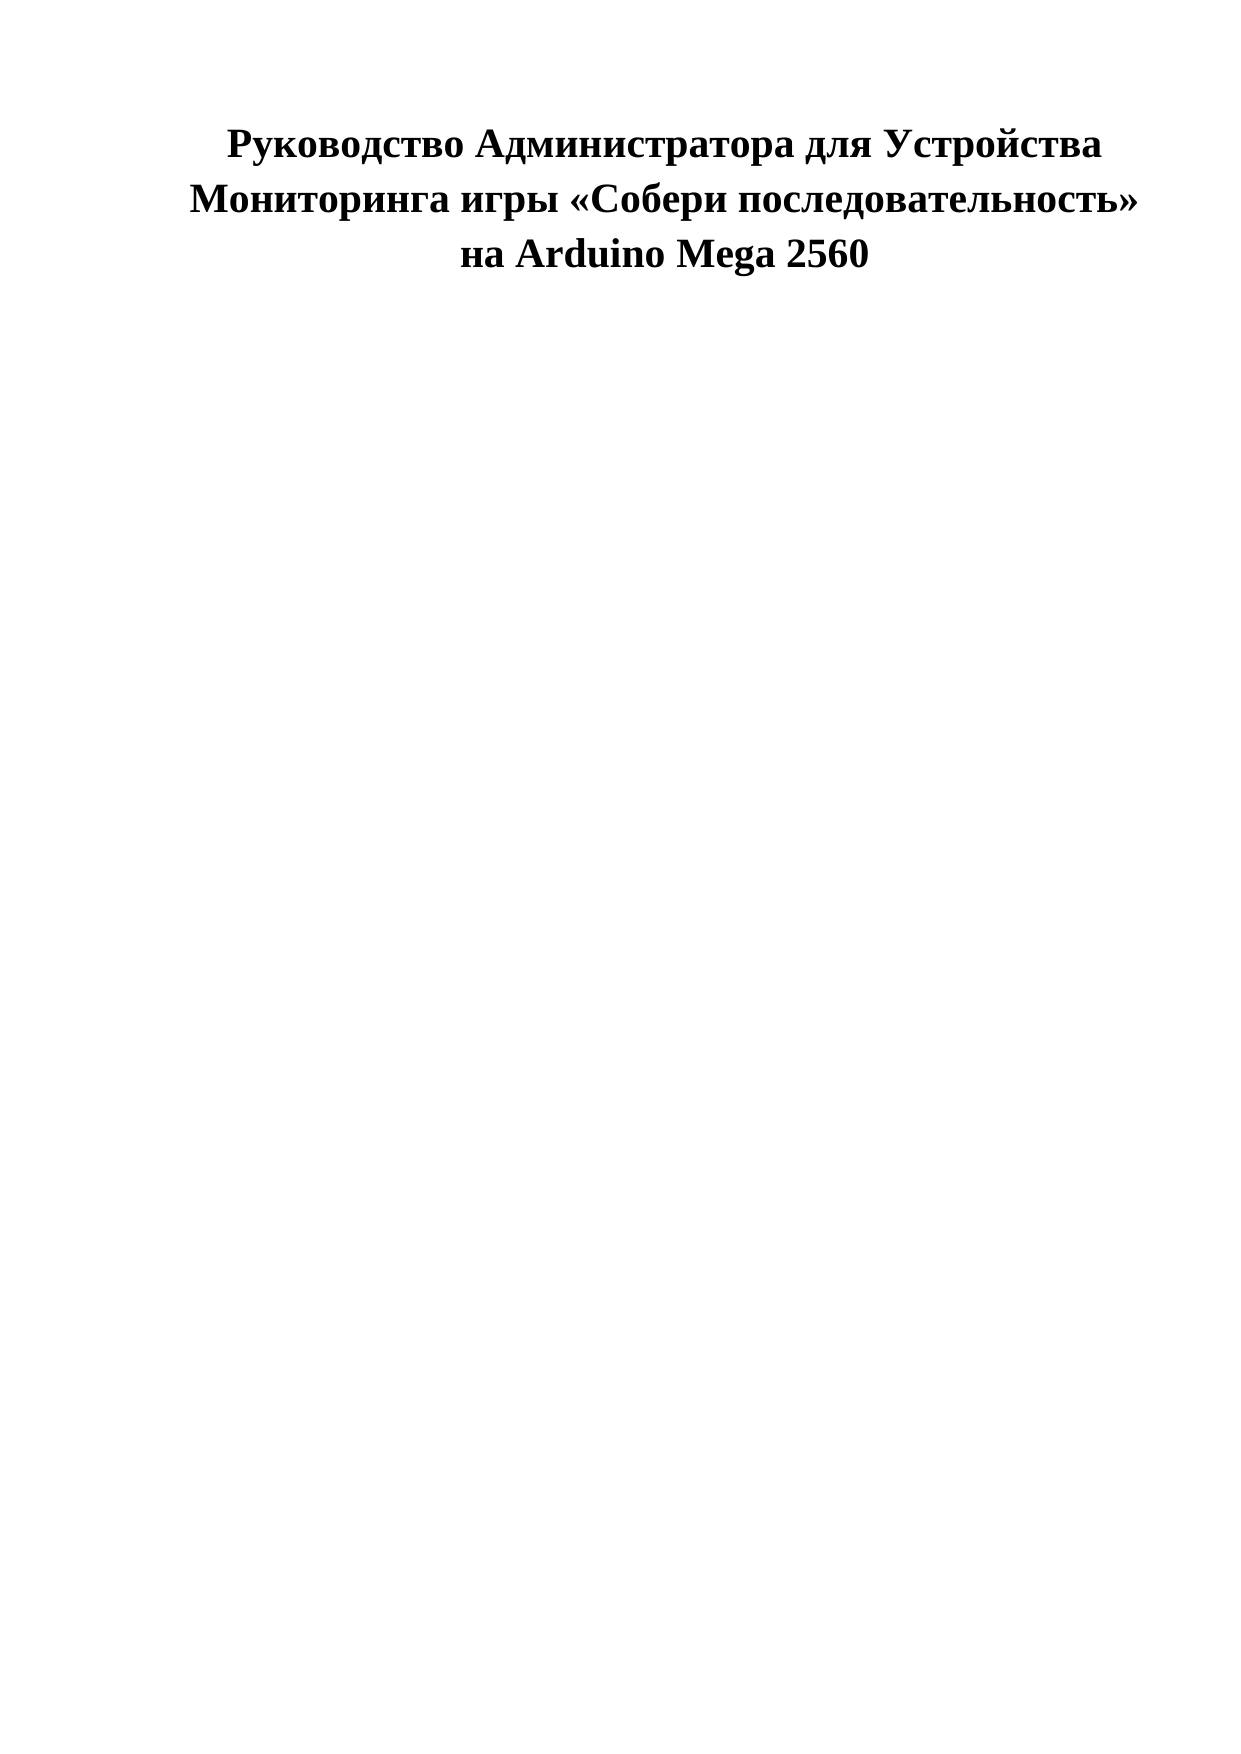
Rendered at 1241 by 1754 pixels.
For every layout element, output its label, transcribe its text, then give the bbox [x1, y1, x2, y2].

text Руководство Администратора для Устройства Мониторинга игры «Собери последовательность» на Arduino Mega 2560 [177, 118, 1152, 276]
